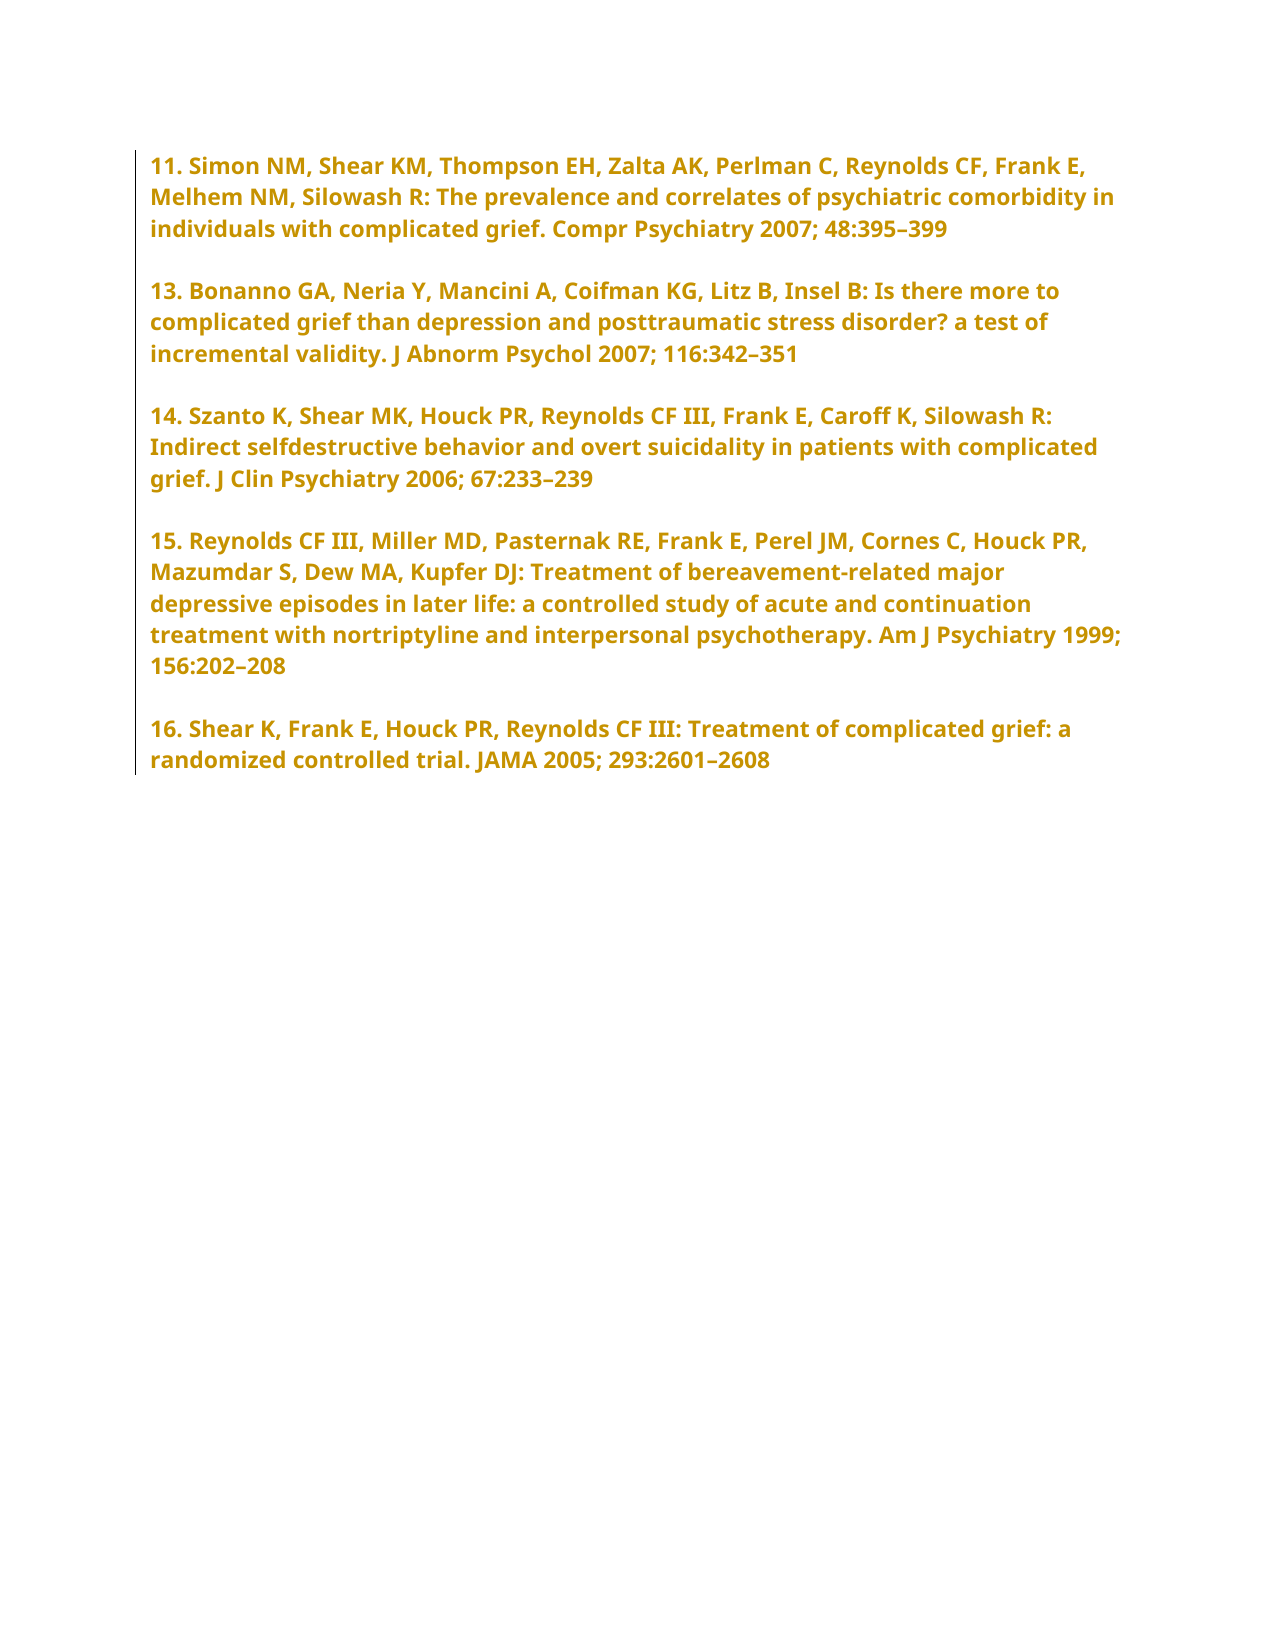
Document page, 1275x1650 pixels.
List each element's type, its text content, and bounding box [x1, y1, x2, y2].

text 11. Simon NM, Shear KM, Thompson EH, Zalta AK, Perlman C, Reynolds CF, Frank E, Melhem NM, Silowash R: The prevalence and correlates of psychiatric comorbidity in individuals with complicated grief. Compr Psychiatry 2007; 48:395–399 [150, 150, 1125, 244]
text 15. Reynolds CF III, Miller MD, Pasternak RE, Frank E, Perel JM, Cornes C, Houck PR, Mazumdar S, Dew MA, Kupfer DJ: Treatment of bereavement-related major depressive episodes in later life: a controlled study of acute and continuation treatment with nortriptyline and interpersonal psychotherapy. Am J Psychiatry 1999; 156:202–208 [150, 525, 1125, 681]
text 16. Shear K, Frank E, Houck PR, Reynolds CF III: Treatment of complicated grief: a randomized controlled trial. JAMA 2005; 293:2601–2608 [150, 712, 1125, 775]
text 13. Bonanno GA, Neria Y, Mancini A, Coifman KG, Litz B, Insel B: Is there more to complicated grief than depression and posttraumatic stress disorder? a test of incremental validity. J Abnorm Psychol 2007; 116:342–351 [150, 275, 1125, 369]
text 14. Szanto K, Shear MK, Houck PR, Reynolds CF III, Frank E, Caroff K, Silowash R: Indirect selfdestructive behavior and overt suicidality in patients with complicated grief. J Clin Psychiatry 2006; 67:233–239 [150, 400, 1125, 494]
